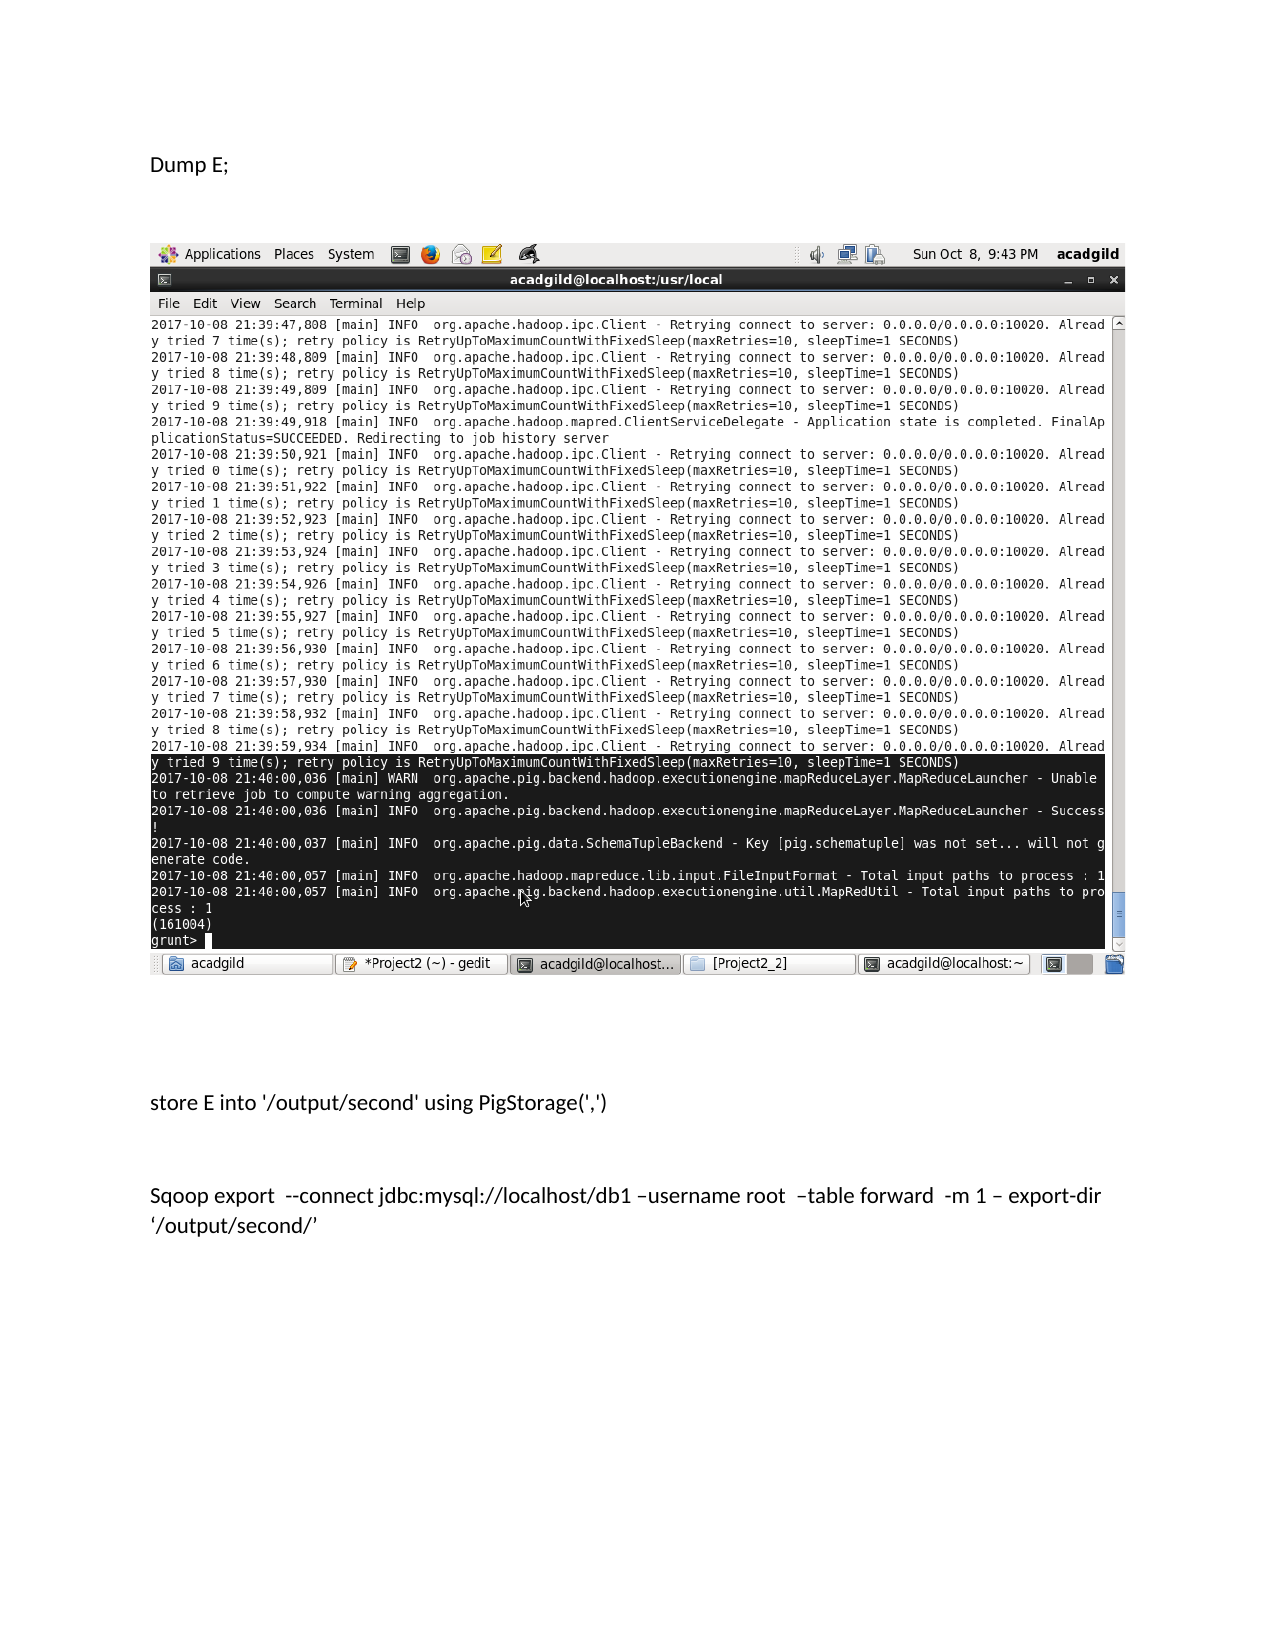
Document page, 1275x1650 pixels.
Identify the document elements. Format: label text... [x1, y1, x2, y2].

text store E into '/output/second' using PigStorage(',') [150, 1088, 1125, 1116]
picture [150, 243, 1125, 975]
text Dump E; [150, 150, 1125, 178]
text Sqoop export --connect jdbc:mysql://localhost/db1 –username root –table forward -m 1 – export-dir ‘/output/second/’ [150, 1181, 1125, 1239]
